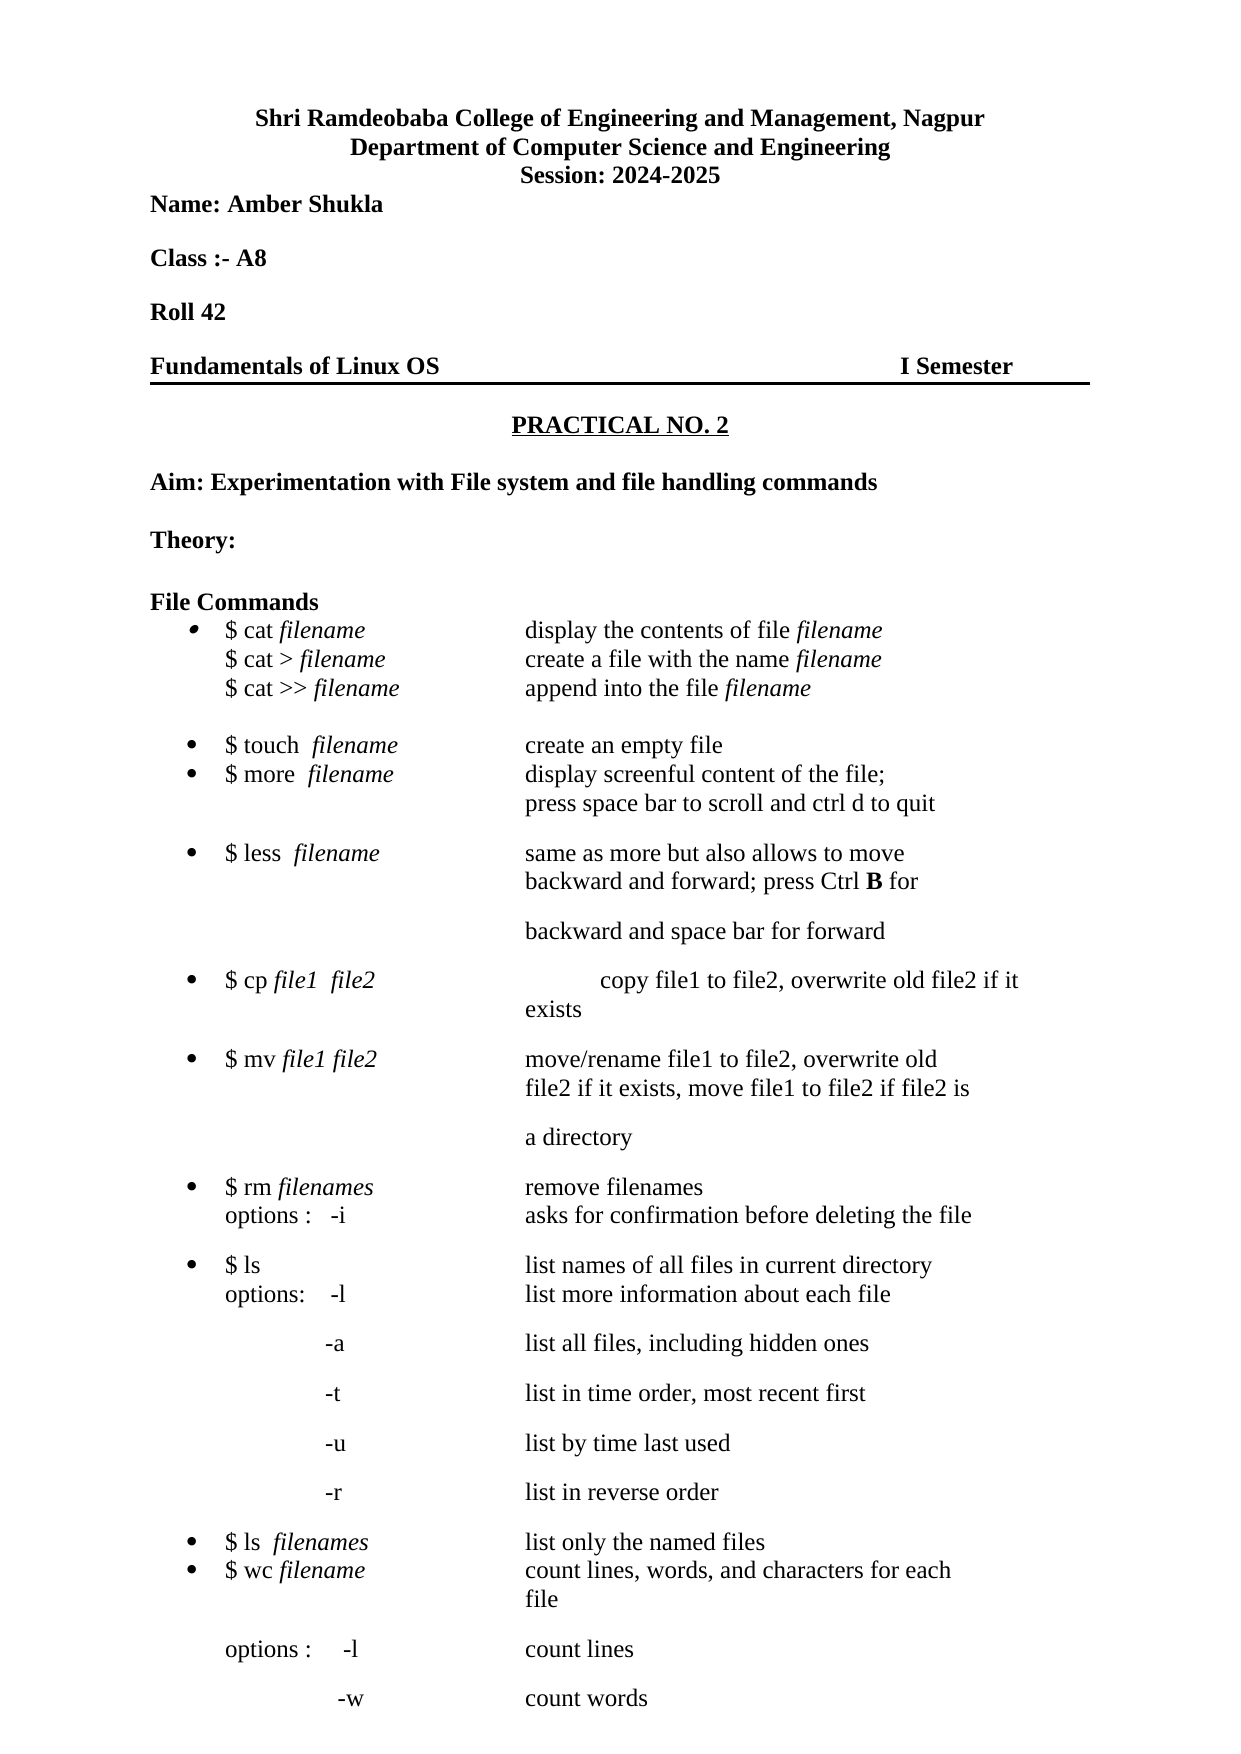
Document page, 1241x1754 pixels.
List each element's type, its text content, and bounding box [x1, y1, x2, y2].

list $ wc filename count lines, words, and characters for each [187, 1556, 1090, 1584]
list $ cp file1 file2 copy file1 to file2, overwrite old file2 if it [187, 966, 1090, 994]
text -u list by time last used [225, 1428, 1090, 1456]
text file [487, 1584, 1090, 1613]
text $ cat > filename create a file with the name filename [187, 644, 1090, 673]
text backward and forward; press Ctrl B for [187, 866, 1090, 895]
text -w count words [150, 1683, 1090, 1712]
text -t list in time order, most recent first [225, 1378, 1090, 1407]
text exists [450, 994, 1090, 1023]
text Class :- A8 [150, 243, 1090, 272]
text options: -l list more information about each file [225, 1279, 1090, 1308]
text options : -i asks for confirmation before deleting the file [225, 1201, 1090, 1229]
text file2 if it exists, move file1 to file2 if file2 is [487, 1073, 1090, 1101]
text Shri Ramdeobaba College of Engineering and Management, Nagpur [150, 103, 1090, 132]
subtitle File Commands [150, 587, 1090, 616]
text backward and space bar for forward [187, 916, 1090, 945]
text Name: Amber Shukla [150, 189, 1090, 218]
text press space bar to scroll and ctrl d to quit [187, 788, 1090, 817]
list $ ls filenames list only the named files [187, 1527, 1090, 1556]
list $ more filename display screenful content of the file; [187, 759, 1090, 788]
text PRACTICAL NO. 2 [150, 410, 1090, 439]
list $ cat filename display the contents of file filename [187, 616, 1090, 644]
text Theory: [150, 525, 1090, 554]
text a directory [487, 1122, 1090, 1151]
text -r list in reverse order [225, 1477, 1090, 1506]
text options : -l count lines [150, 1634, 1090, 1663]
text Department of Computer Science and Engineering [150, 132, 1090, 161]
text $ cat >> filename append into the file filename [150, 673, 1090, 702]
list $ ls list names of all files in current directory [187, 1250, 1090, 1279]
text Aim: Experimentation with File system and file handling commands [150, 467, 1090, 496]
list $ less filename same as more but also allows to move [187, 838, 1090, 866]
text Fundamentals of Linux OS I Semester [150, 351, 1090, 382]
text Session: 2024-2025 [150, 161, 1090, 189]
text Roll 42 [150, 297, 1090, 326]
text -a list all files, including hidden ones [225, 1328, 1090, 1357]
list $ touch filename create an empty file [187, 731, 1090, 759]
list $ rm filenames remove filenames [187, 1172, 1090, 1201]
list $ mv file1 file2 move/rename file1 to file2, overwrite old [187, 1044, 1090, 1073]
